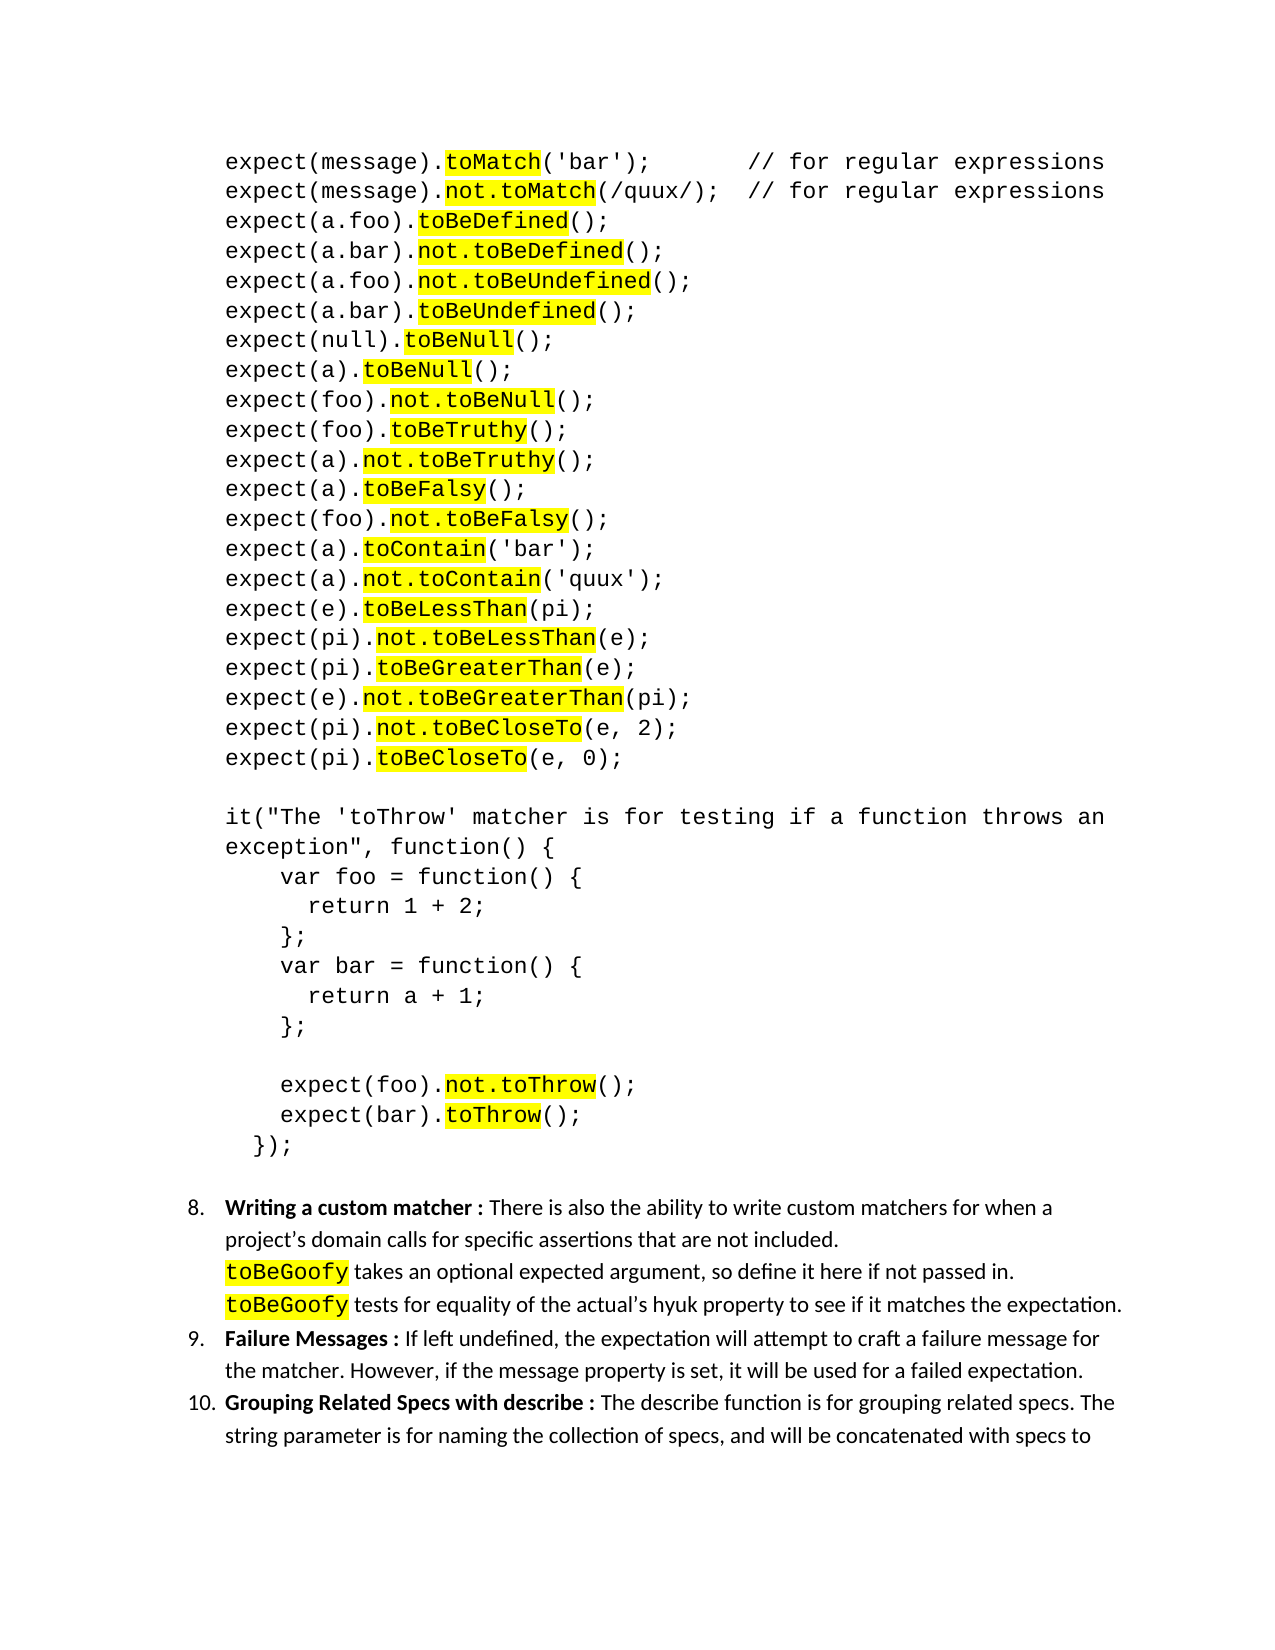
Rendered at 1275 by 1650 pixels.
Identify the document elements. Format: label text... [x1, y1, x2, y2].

list expect(a.bar).toBeUndefined(); [596, 299, 1125, 325]
list expect(a).toContain('bar'); [486, 537, 1125, 563]
list it("The 'toThrow' matcher is for testing if a function throws an exception", function() { [225, 805, 1125, 861]
list expect(null).toBeNull(); [225, 329, 404, 355]
list expect(bar).toThrow(); [225, 1103, 445, 1129]
list var bar = function() { [225, 954, 1125, 980]
list return a + 1; [225, 984, 1125, 1010]
list expect(pi).toBeGreaterThan(e); [225, 656, 376, 682]
list expect(pi).toBeCloseTo(e, 0); [225, 746, 376, 772]
list expect(a).toBeNull(); [225, 358, 1125, 384]
list var foo = function() { [225, 865, 1125, 891]
list expect(a).not.toContain('quux'); [225, 567, 363, 593]
list expect(a).not.toBeTruthy(); [555, 448, 1125, 474]
list expect(foo).toBeTruthy(); [527, 418, 1125, 444]
list expect(a.bar).toBeUndefined(); [225, 299, 418, 325]
list expect(e).toBeLessThan(pi); [225, 597, 363, 623]
list expect(pi).toBeGreaterThan(e); [582, 656, 1125, 682]
list Writing a custom matcher : There is also the ability to write custom matchers for when a project’s domain calls for specific assertions that are not included. [187, 1193, 1125, 1253]
list expect(foo).not.toThrow(); [225, 1073, 1125, 1099]
list expect(e).not.toBeGreaterThan(pi); [624, 686, 1125, 712]
list expect(a.bar).not.toBeDefined(); [624, 239, 1125, 265]
list expect(a).toContain('bar'); [225, 537, 363, 563]
list expect(a.foo).not.toBeUndefined(); [225, 269, 418, 295]
list expect(foo).toBeTruthy(); [225, 418, 390, 444]
list expect(foo).not.toBeNull(); [555, 388, 1125, 414]
list expect(a.foo).toBeDefined(); [225, 209, 1125, 236]
list expect(a).not.toBeTruthy(); [225, 448, 363, 474]
list expect(pi).not.toBeCloseTo(e, 2); [582, 716, 1125, 742]
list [187, 1388, 1125, 1449]
list expect(pi).not.toBeLessThan(e); [225, 627, 376, 653]
list Failure Messages : If left undefined, the expectation will attempt to craft a failure message for the matcher. However, if the message property is set, it will be used for a failed expectation. [187, 1324, 1125, 1384]
list expect(a).not.toContain('quux'); [541, 567, 1125, 593]
list }; [225, 924, 1125, 951]
list expect(e).not.toBeGreaterThan(pi); [225, 686, 363, 712]
list expect(null).toBeNull(); [514, 329, 1125, 355]
list expect(a).toBeFalsy(); [225, 478, 363, 504]
list expect(a.bar).not.toBeDefined(); [225, 239, 418, 265]
list expect(foo).not.toBeFalsy(); [225, 507, 1125, 533]
list toBeGoofy tests for equality of the actual’s hyuk property to see if it matches the expectation. [225, 1291, 1125, 1320]
list expect(e).toBeLessThan(pi); [527, 597, 1125, 623]
list expect(pi).toBeCloseTo(e, 0); [527, 746, 1125, 772]
list expect(pi).not.toBeLessThan(e); [596, 627, 1125, 653]
list expect(a.foo).not.toBeUndefined(); [651, 269, 1125, 295]
list expect(foo).not.toBeNull(); [225, 388, 390, 414]
list expect(bar).toThrow(); [541, 1103, 1125, 1129]
list expect(message).toMatch('bar'); // for regular expressions expect(message).not.toMatch(/quux/); // for regular expressions [225, 150, 1125, 206]
list }; [225, 1014, 1125, 1040]
list return 1 + 2; [225, 895, 1125, 921]
list toBeGoofy takes an optional expected argument, so define it here if not passed in. [225, 1257, 1125, 1286]
list }); [225, 1133, 1125, 1159]
list expect(pi).not.toBeCloseTo(e, 2); [225, 716, 376, 742]
list expect(a).toBeFalsy(); [486, 478, 1125, 504]
